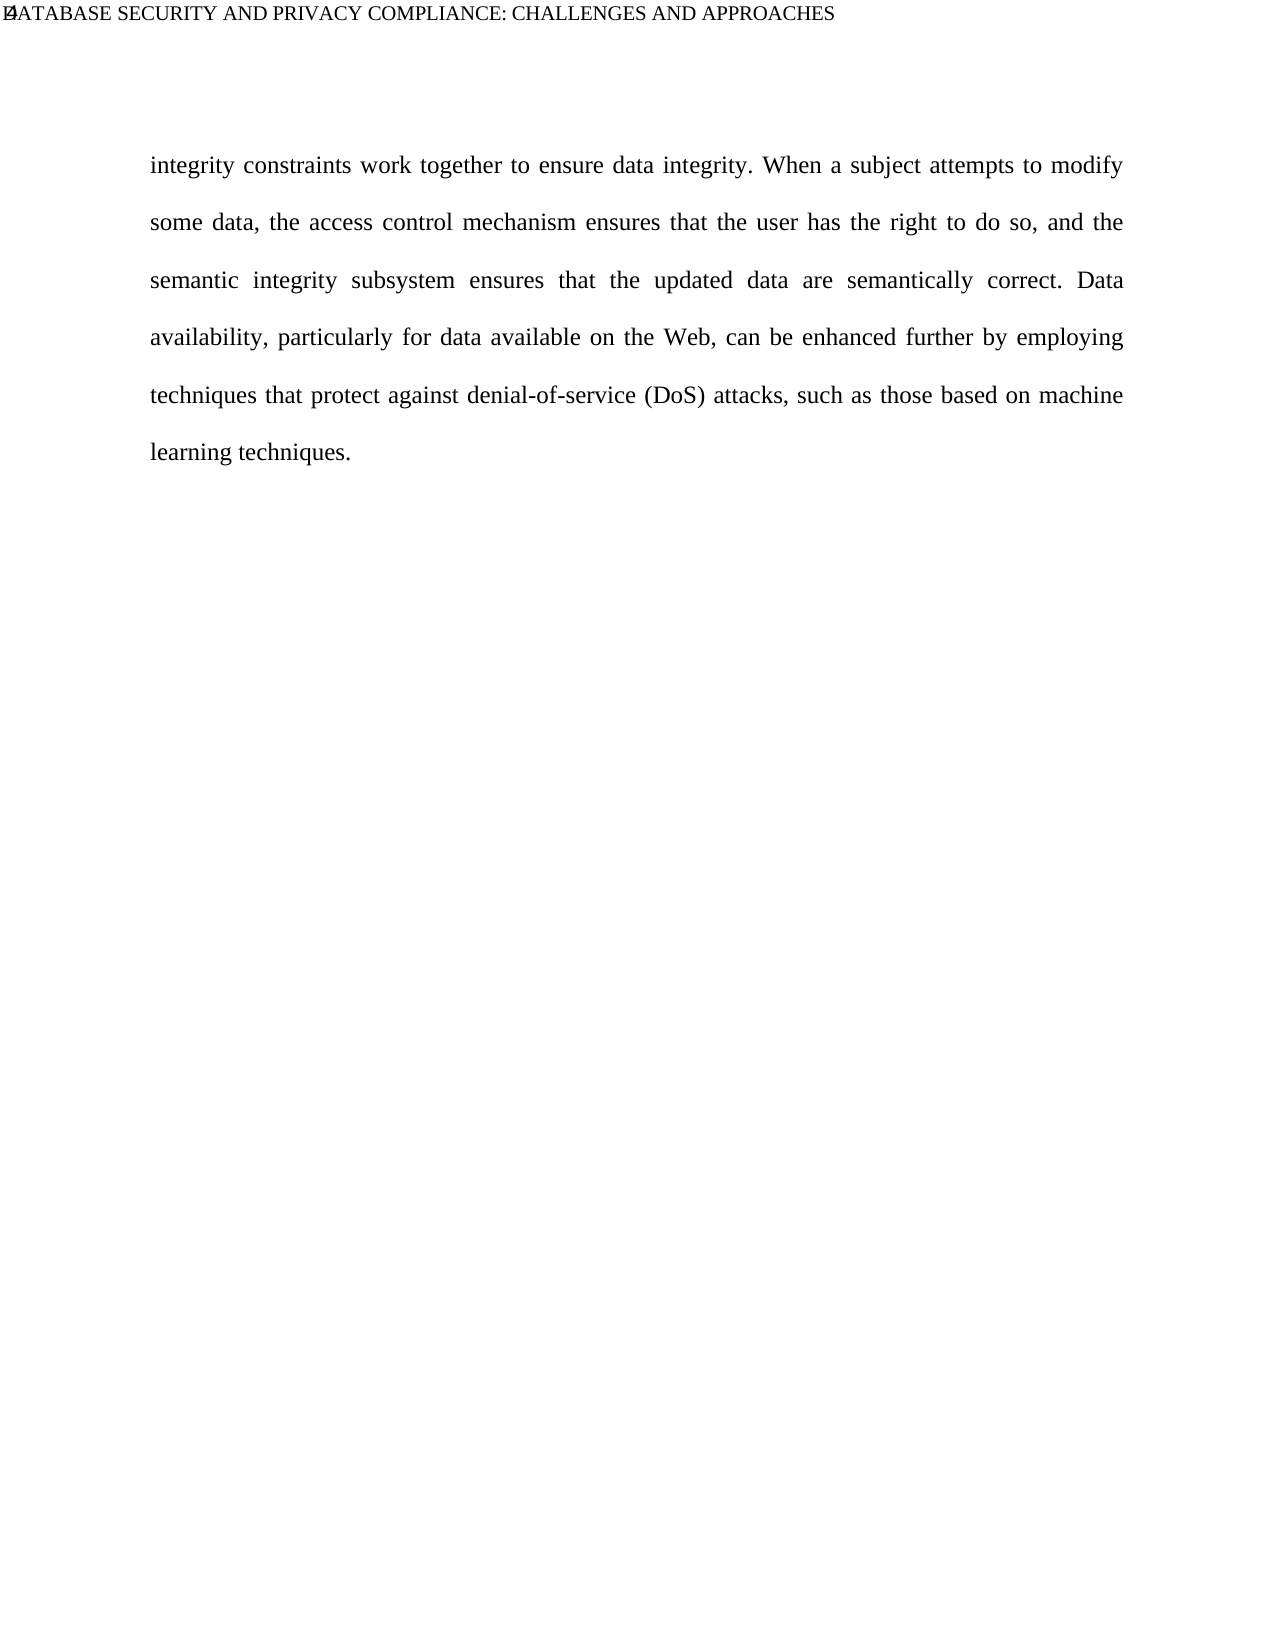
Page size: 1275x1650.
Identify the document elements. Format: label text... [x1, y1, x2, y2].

text integrity constraints work together to ensure data integrity. When a subject attempts to modify some data, the access control mechanism ensures that the user has the right to do so, and the semantic integrity subsystem ensures that the updated data are semantically correct. Data availability, particularly for data available on the Web, can be enhanced further by employing techniques that protect against denial-of-service (DoS) attacks, such as those based on machine learning techniques. [150, 150, 1125, 466]
